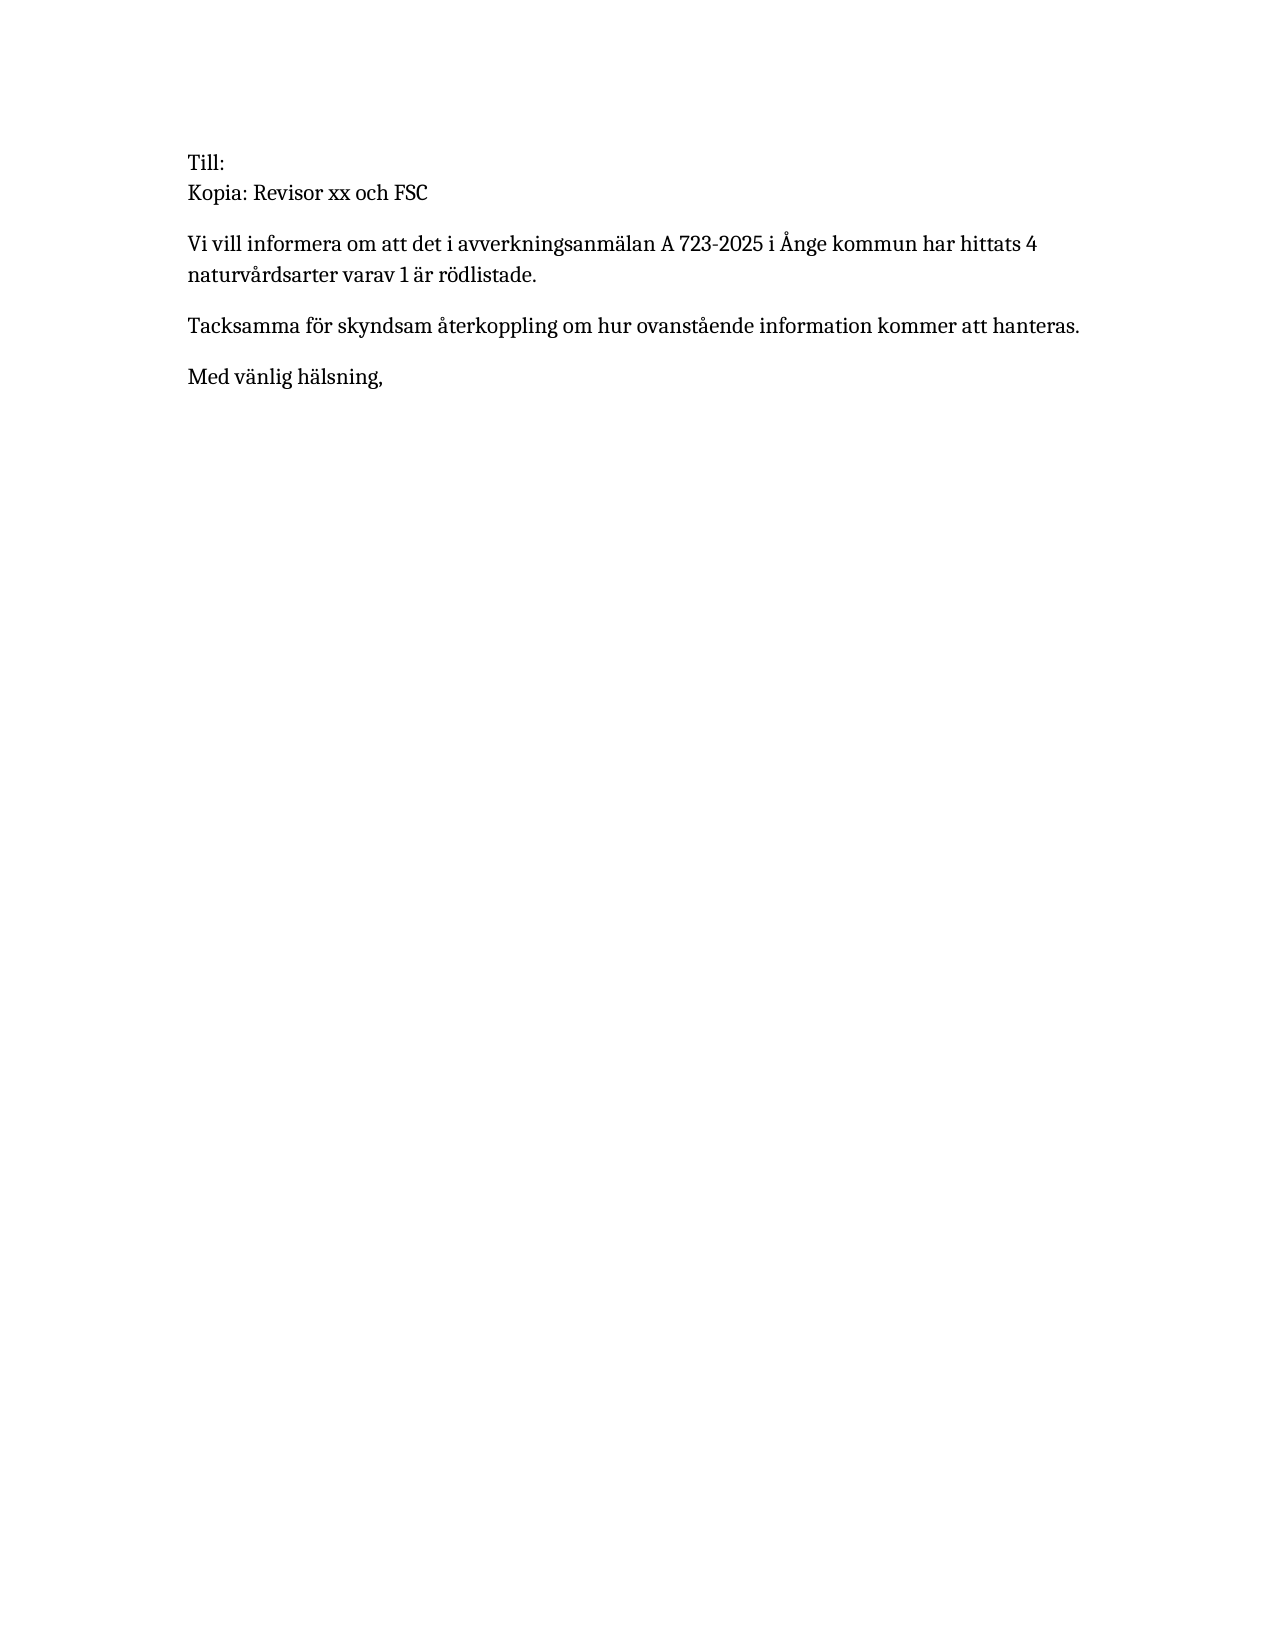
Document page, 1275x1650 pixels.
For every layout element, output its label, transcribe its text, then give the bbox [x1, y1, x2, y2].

text Till: Kopia: Revisor xx och FSC [187, 150, 1087, 207]
text Vi vill informera om att det i avverkningsanmälan A 723-2025 i Ånge kommun har hittats 4 naturvårdsarter varav 1 är rödlistade. [187, 231, 1087, 288]
text Med vänlig hälsning, [187, 363, 1087, 420]
text Tacksamma för skyndsam återkoppling om hur ovanstående information kommer att hanteras. [187, 312, 1087, 339]
